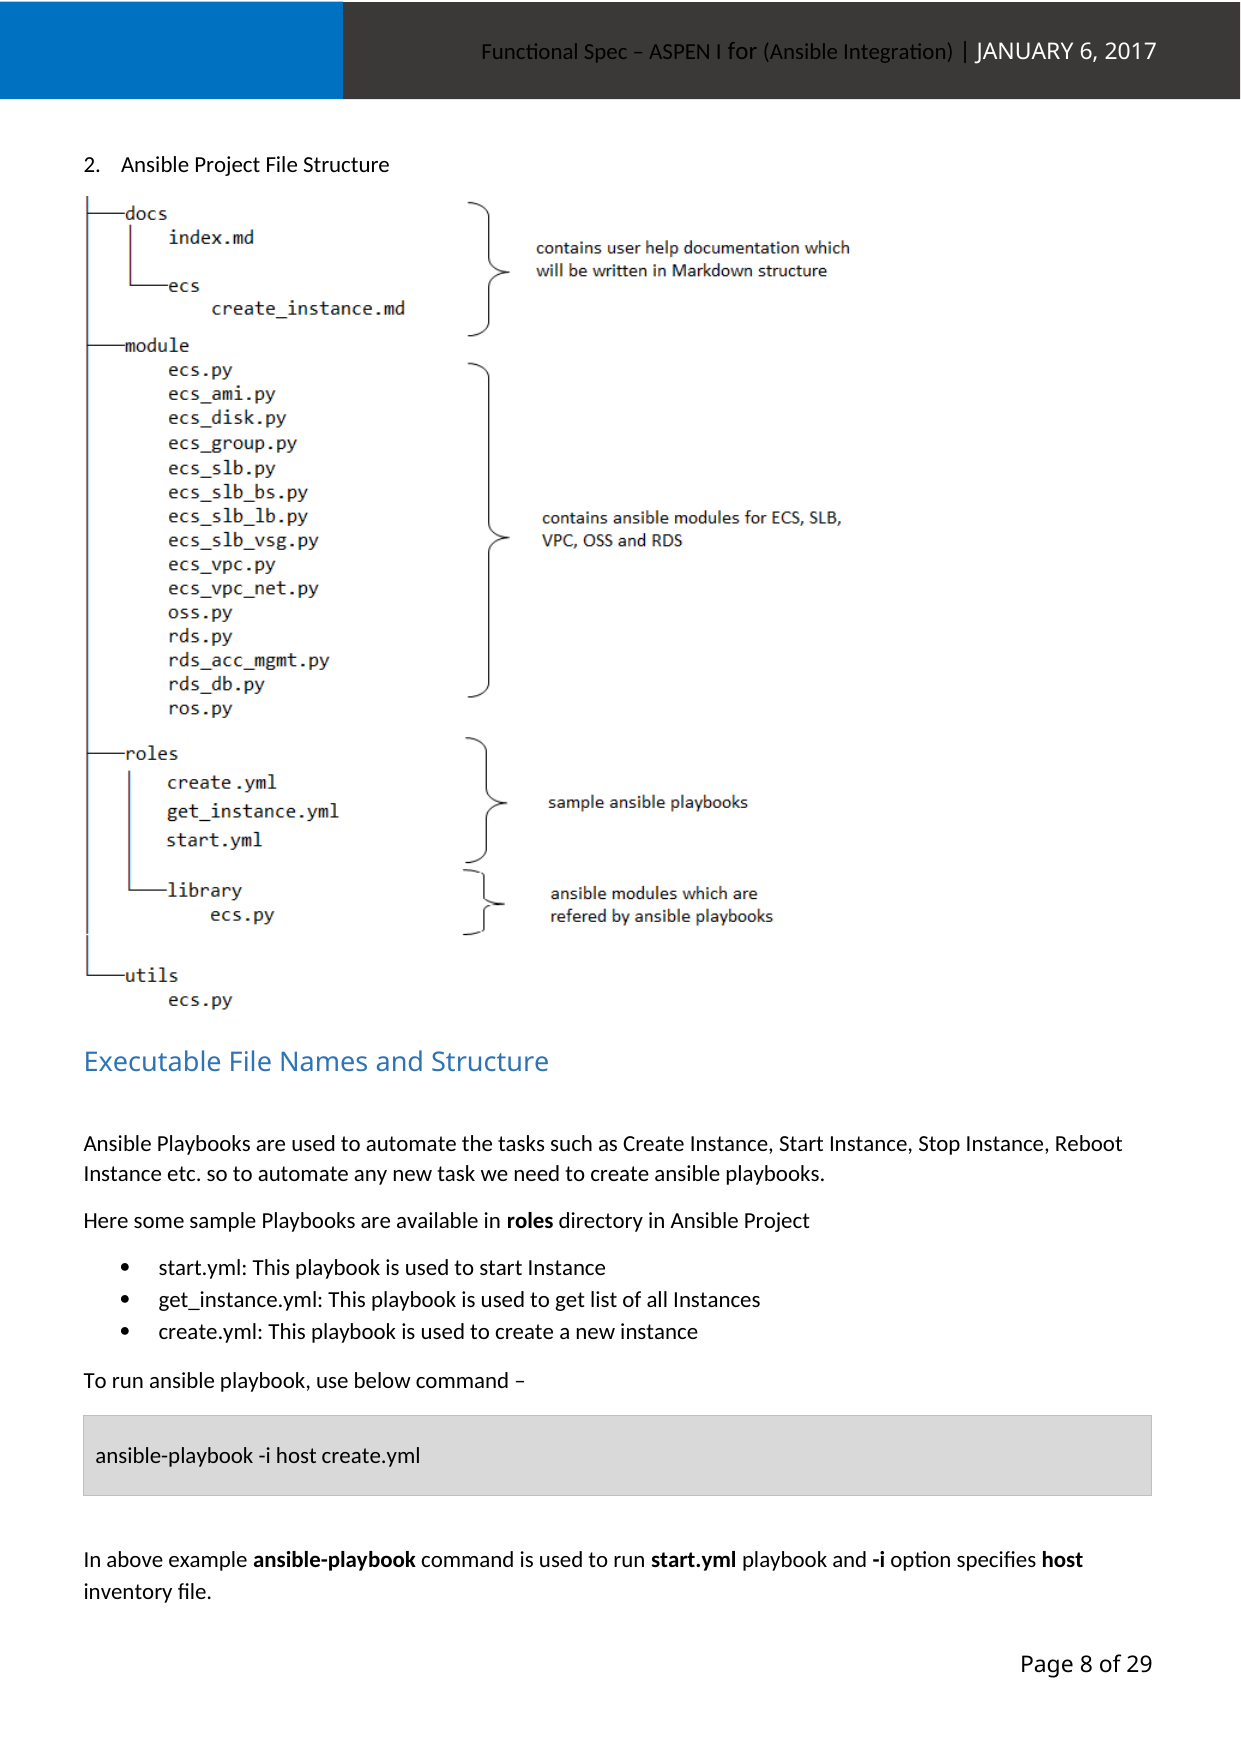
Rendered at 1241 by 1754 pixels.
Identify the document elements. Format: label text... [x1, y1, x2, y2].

text To run ansible playbook, use below command – [83, 1366, 1152, 1394]
subtitle Executable File Names and Structure [83, 1042, 1152, 1079]
text In above example ansible-playbook command is used to run start.yml playbook and -i option specifies host inventory file. [83, 1545, 1152, 1605]
text Here some sample Playbooks are available in roles directory in Ansible Project [83, 1206, 1152, 1234]
picture [83, 196, 867, 1024]
table_header ansible-playbook -i host create.yml [84, 1416, 1151, 1495]
list create.yml: This playbook is used to create a new instance [121, 1317, 1152, 1345]
list start.yml: This playbook is used to start Instance [121, 1253, 1152, 1281]
list get_instance.yml: This playbook is used to get list of all Instances [121, 1285, 1152, 1313]
list Ansible Project File Structure [83, 150, 1152, 178]
text Ansible Playbooks are used to automate the tasks such as Create Instance, Start Instance, Stop Instance, Reboot Instance etc. so to automate any new task we need to create ansible playbooks. [83, 1129, 1152, 1187]
